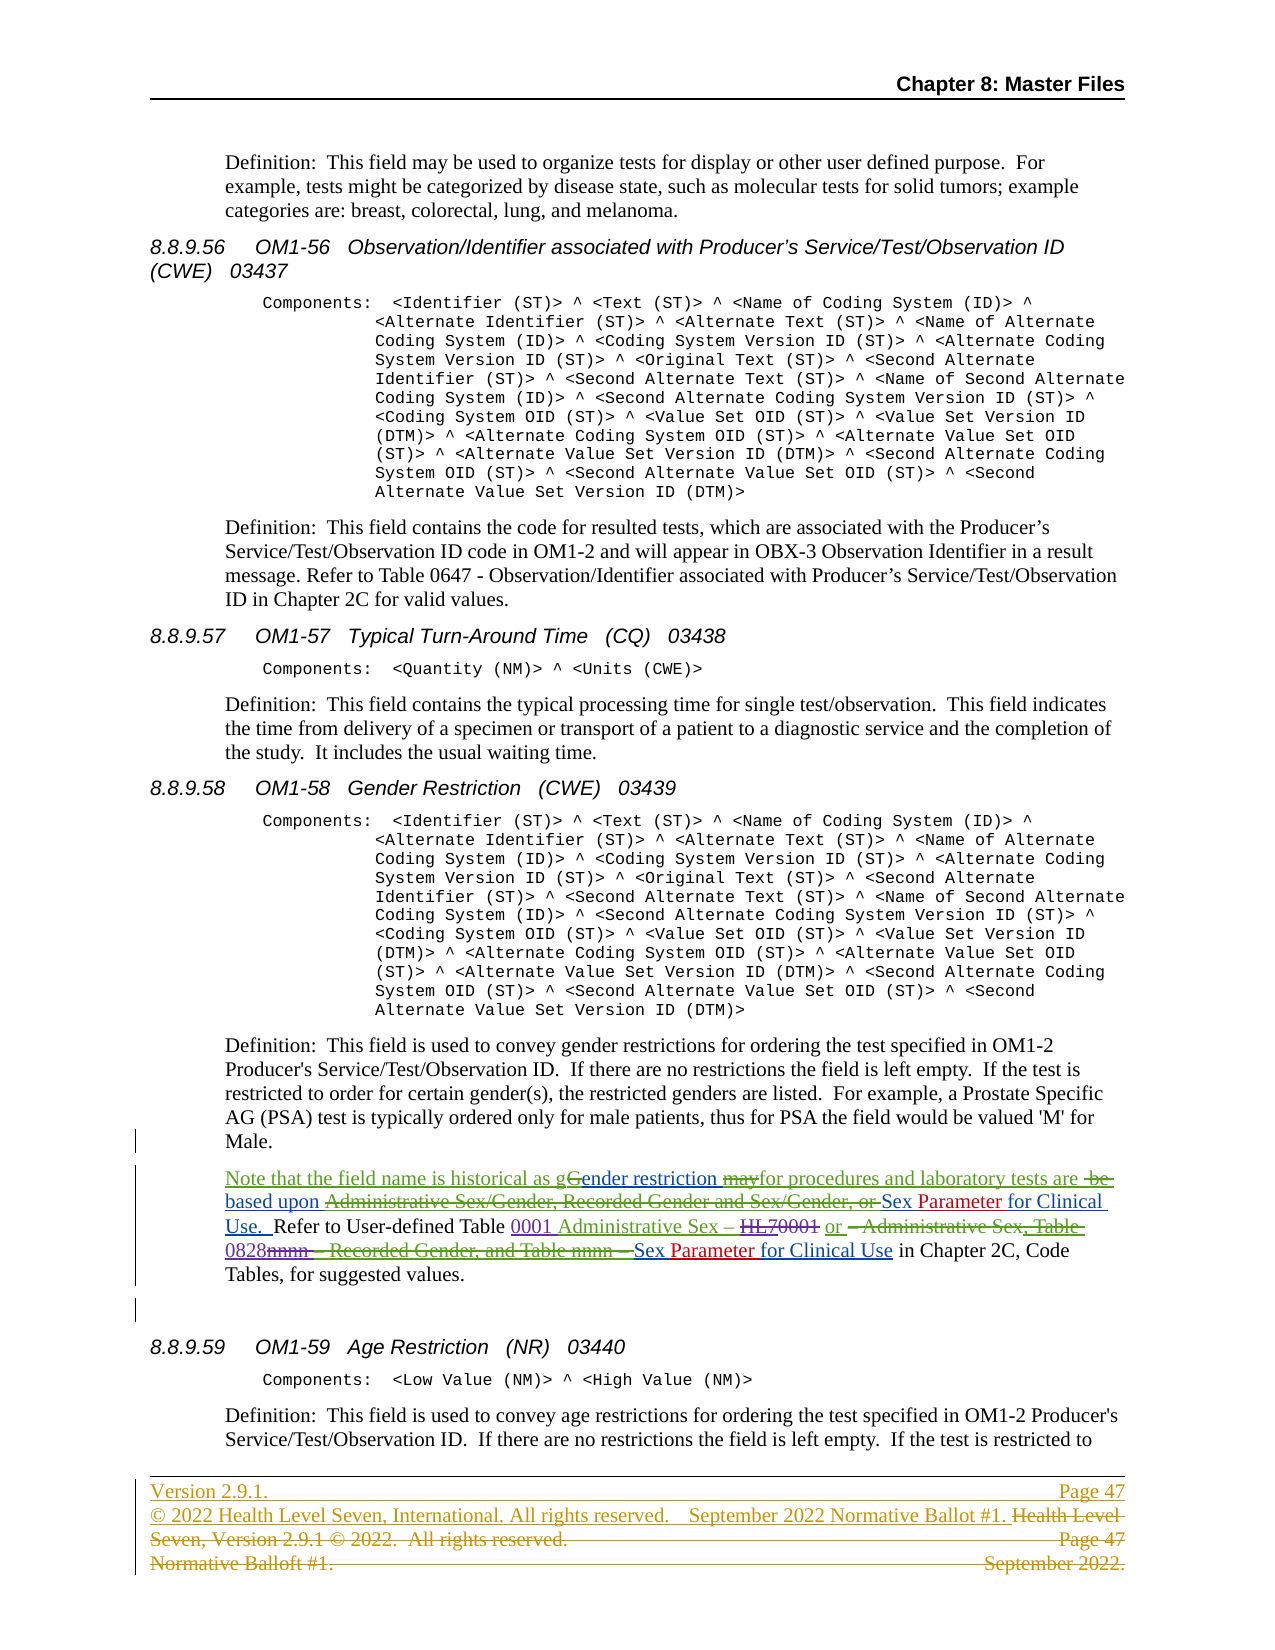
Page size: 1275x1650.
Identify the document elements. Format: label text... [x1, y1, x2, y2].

text Definition: This field contains the typical processing time for single test/observation. This field indicates the time from delivery of a specimen or transport of a patient to a diagnostic service and the completion of the study. It includes the usual waiting time. [225, 692, 1125, 764]
subtitle OM1-57 Typical Turn-Around Time (CQ) 03438 [150, 624, 1125, 648]
text Refer to User-defined Table in Chapter 2C, Code Tables, for suggested values. [225, 1165, 1125, 1286]
text Definition: This field is used to convey gender restrictions for ordering the test specified in OM1-2 Producer's Service/Test/Observation ID. If there are no restrictions the field is left empty. If the test is restricted to order for certain gender(s), the restricted genders are listed. For example, a Prostate Specific AG (PSA) test is typically ordered only for male patients, thus for PSA the field would be valued 'M' for Male. [225, 1033, 1125, 1153]
text Definition: This field contains the code for resulted tests, which are associated with the Producer’s Service/Test/Observation ID code in OM1-2 and will appear in OBX-3 Observation Identifier in a result message. Refer to Table 0647 - Observation/Identifier associated with Producer’s Service/Test/Observation ID in Chapter 2C for valid values. [225, 515, 1125, 611]
subtitle OM1-56 Observation/Identifier associated with Producer’s Service/Test/Observation ID (CWE) 03437 [150, 235, 1125, 283]
text Definition: This field may be used to organize tests for display or other user defined purpose. For example, tests might be categorized by disease state, such as molecular tests for solid tumors; example categories are: breast, colorectal, lung, and melanoma. [225, 150, 1125, 222]
text Components: <Quantity (NM)> ^ <Units (CWE)> [262, 660, 1125, 679]
text Components: <Low Value (NM)> ^ <High Value (NM)> [262, 1371, 1125, 1390]
subtitle OM1-58 Gender Restriction (CWE) 03439 [150, 776, 1125, 800]
subtitle OM1-59 Age Restriction (NR) 03440 [150, 1335, 1125, 1359]
